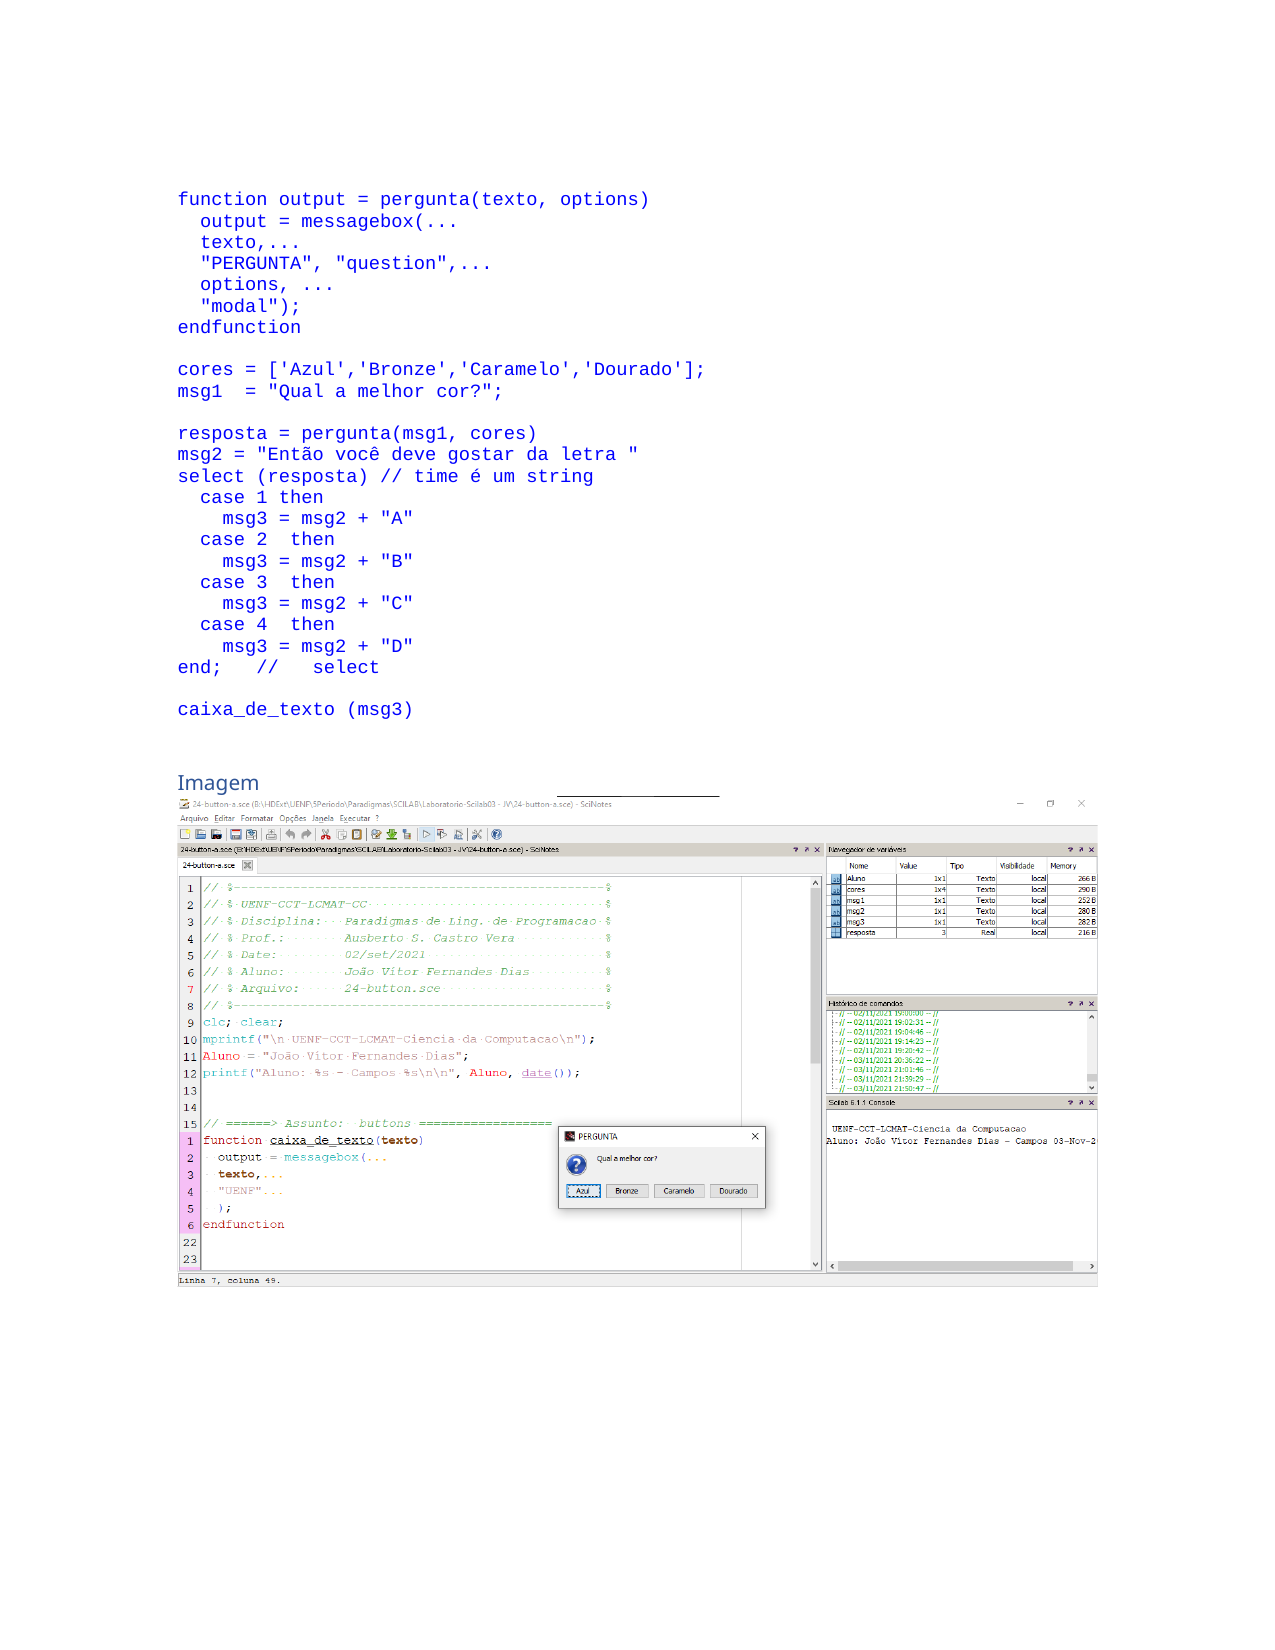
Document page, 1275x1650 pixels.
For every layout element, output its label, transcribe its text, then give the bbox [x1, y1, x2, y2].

text msg3 = msg2 + "A" [177, 509, 1098, 530]
text msg3 = msg2 + "C" [177, 594, 1098, 615]
text output = messagebox(... [177, 211, 1098, 233]
text texto,... [177, 233, 1098, 254]
subtitle Imagem [177, 768, 1098, 796]
text end; // select [177, 658, 1098, 679]
text options, ... [177, 275, 1098, 296]
picture [177, 796, 1098, 1287]
text msg1 = "Qual a melhor cor?"; [177, 381, 1098, 403]
text case 3 then [177, 573, 1098, 594]
text cores = ['Azul','Bronze','Caramelo','Dourado']; [177, 360, 1098, 381]
text endfunction [177, 318, 1098, 339]
text msg3 = msg2 + "B" [177, 551, 1098, 573]
text caixa_de_texto (msg3) [177, 700, 1098, 721]
text case 1 then [177, 488, 1098, 509]
text "PERGUNTA", "question",... [177, 254, 1098, 275]
text select (resposta) // time é um string [177, 466, 1098, 488]
text case 4 then [177, 615, 1098, 636]
text msg3 = msg2 + "D" [177, 636, 1098, 658]
text function output = pergunta(texto, options) [177, 190, 1098, 211]
text msg2 = "Então você deve gostar da letra " [177, 445, 1098, 466]
text resposta = pergunta(msg1, cores) [177, 424, 1098, 445]
text "modal"); [177, 296, 1098, 318]
text case 2 then [177, 530, 1098, 551]
